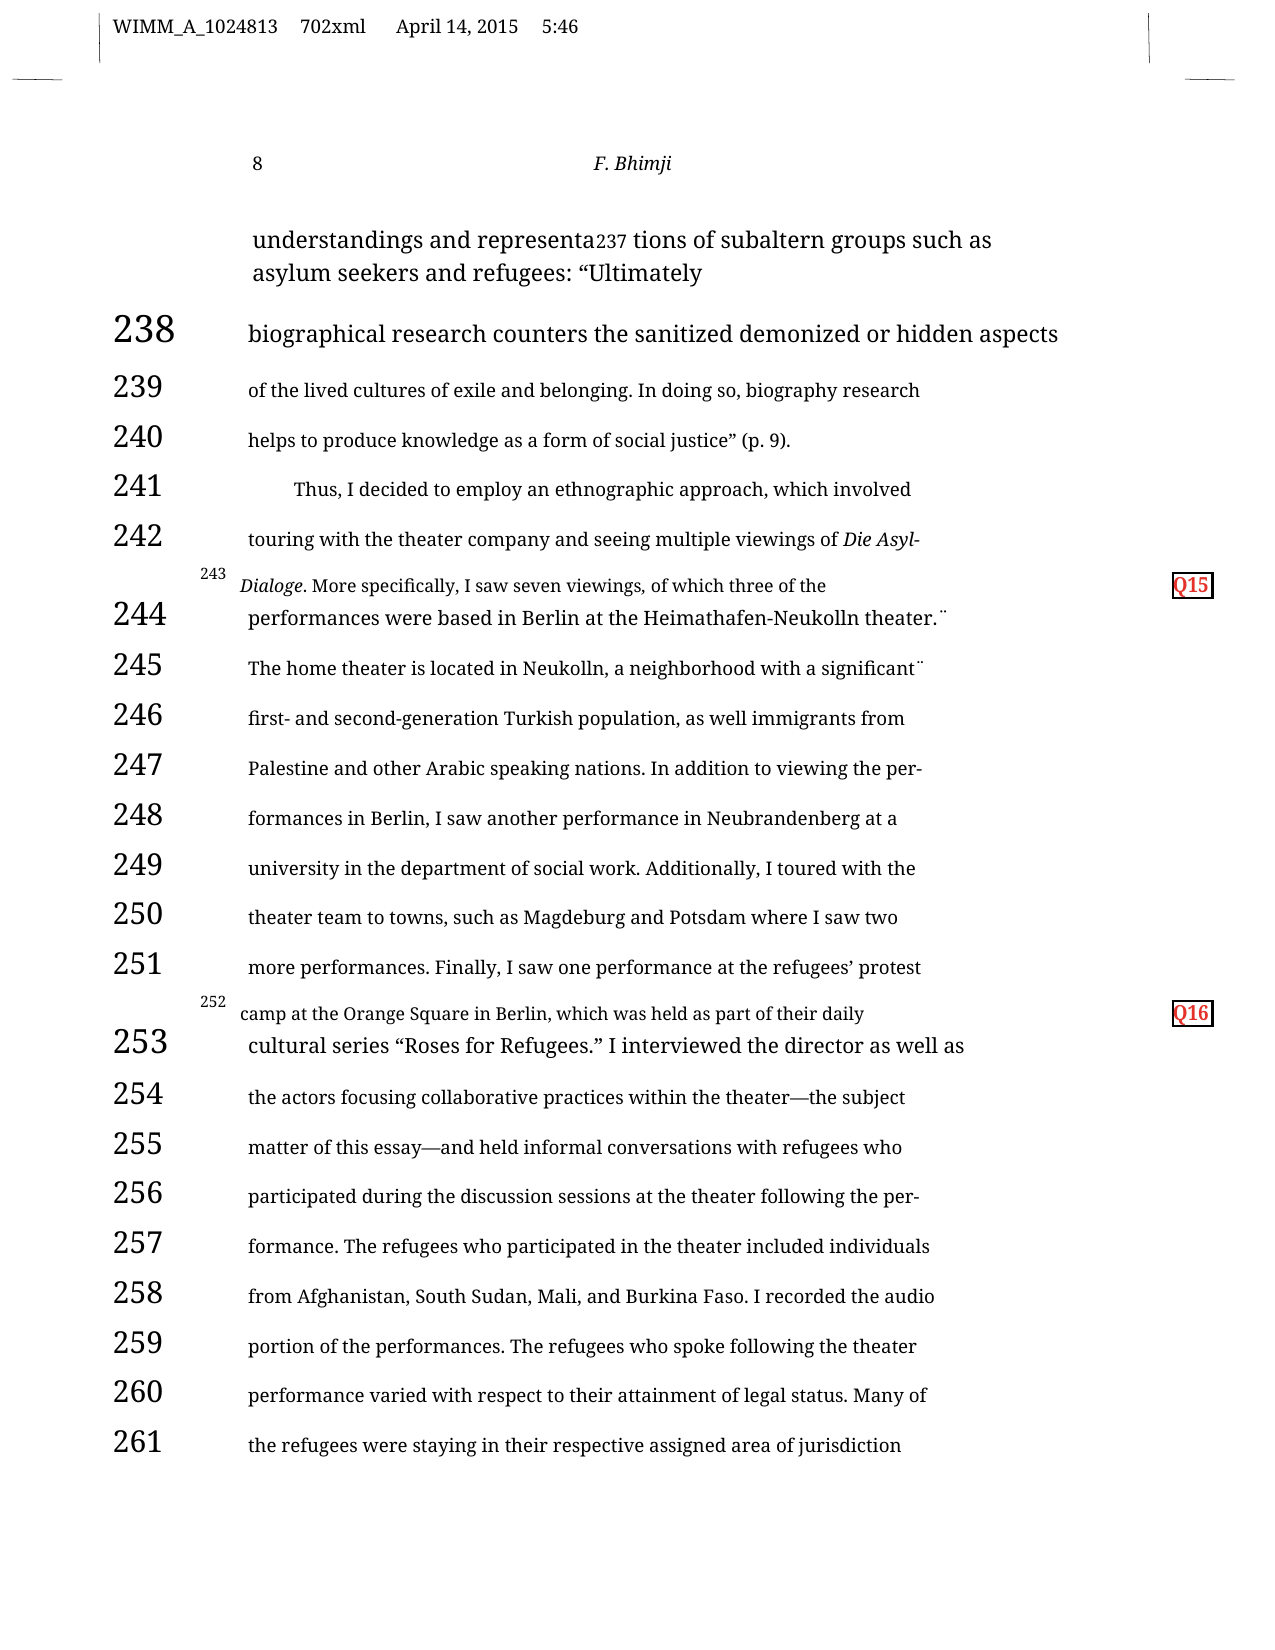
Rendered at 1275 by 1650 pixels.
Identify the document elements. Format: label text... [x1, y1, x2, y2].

list formances in Berlin, I saw another performance in Neubrandenberg at a [112, 801, 1125, 831]
text WIMM_A_1024813 702xml April 14, 2015 5:46 [112, 13, 1125, 39]
list formance. The refugees who participated in the theater included individuals [112, 1229, 1125, 1260]
list first- and second-generation Turkish population, as well immigrants from [112, 701, 1125, 732]
table_header 243 Dialoge. More specifically, I saw seven viewings, of which three of the [200, 572, 1172, 597]
list The home theater is located in Neukolln, a neighborhood with a significant¨ [112, 651, 1125, 682]
list portion of the performances. The refugees who spoke following the theater [112, 1328, 1125, 1359]
list more performances. Finally, I saw one performance at the refugees’ protest [112, 950, 1125, 981]
list participated during the discussion sessions at the theater following the per- [112, 1179, 1125, 1210]
table_header Q16 [1174, 1002, 1211, 1024]
list theater team to towns, such as Magdeburg and Potsdam where I saw two [112, 900, 1125, 931]
text 8 F. Bhimji [252, 150, 1125, 176]
list biographical research counters the sanitized demonized or hidden aspects [112, 303, 1125, 354]
list Thus, I decided to employ an ethnographic approach, which involved [112, 472, 1125, 503]
text understandings and representa237 tions of subaltern groups such as asylum seekers and refugees: “Ultimately [252, 224, 1002, 288]
list matter of this essay—and held informal conversations with refugees who [112, 1129, 1125, 1160]
list performances were based in Berlin at the Heimathafen-Neukolln theater.¨ [112, 599, 1125, 632]
list touring with the theater company and seeing multiple viewings of Die Asyl- [112, 522, 1125, 553]
list the actors focusing collaborative practices within the theater—the subject [112, 1080, 1125, 1111]
table_header Q15 [1174, 574, 1211, 597]
list the refugees were staying in their respective assigned area of jurisdiction [112, 1428, 1125, 1459]
list Palestine and other Arabic speaking nations. In addition to viewing the per- [112, 751, 1125, 782]
list from Afghanistan, South Sudan, Mali, and Burkina Faso. I recorded the audio [112, 1279, 1125, 1309]
list cultural series “Roses for Refugees.” I interviewed the director as well as [112, 1027, 1125, 1061]
list helps to produce knowledge as a form of social justice” (p. 9). [112, 422, 1125, 453]
list performance varied with respect to their attainment of legal status. Many of [112, 1378, 1125, 1409]
list of the lived cultures of exile and belonging. In doing so, biography research [112, 373, 1125, 403]
list university in the department of social work. Additionally, I toured with the [112, 850, 1125, 881]
table_header 252 camp at the Orange Square in Berlin, which was held as part of their daily [200, 1000, 1172, 1024]
